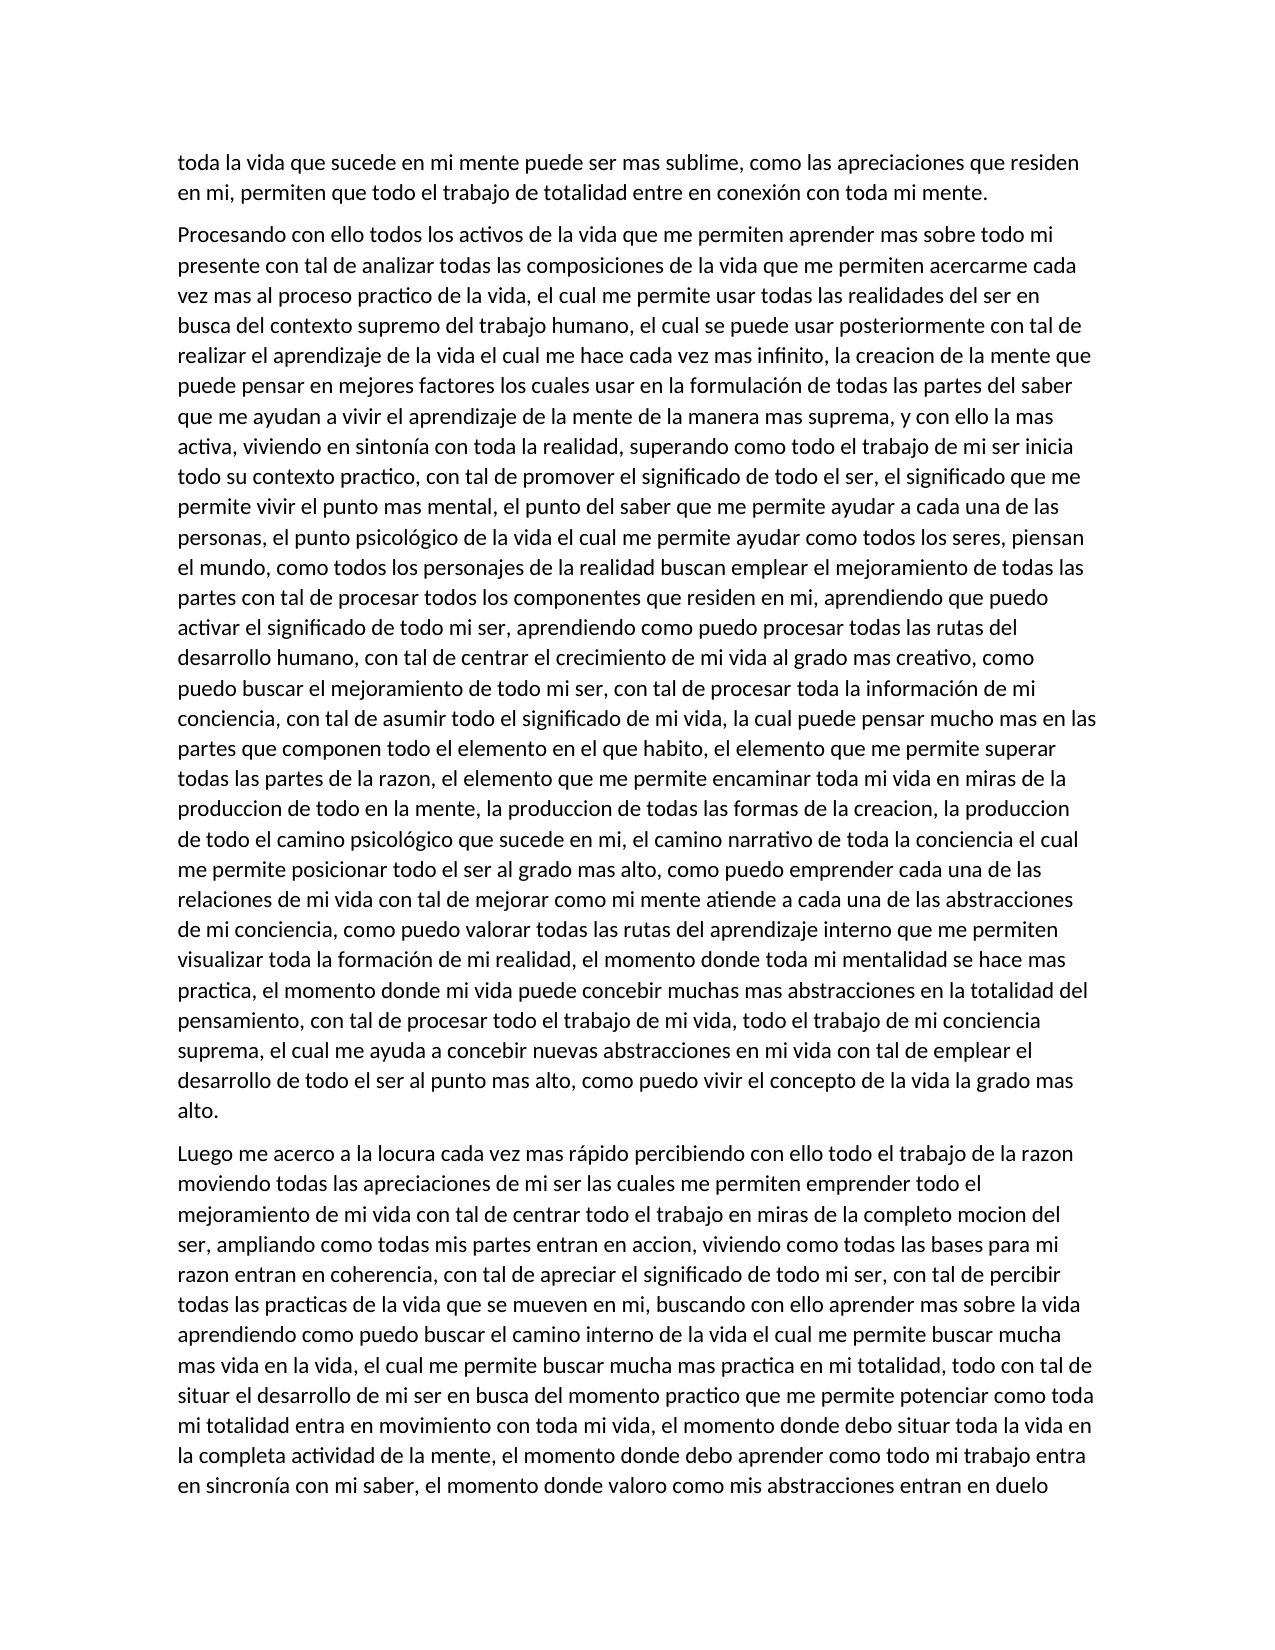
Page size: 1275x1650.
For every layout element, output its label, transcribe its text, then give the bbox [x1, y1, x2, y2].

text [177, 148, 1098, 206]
text Procesando con ello todos los activos de la vida que me permiten aprender mas sobre todo mi presente con tal de analizar todas las composiciones de la vida que me permiten acercarme cada vez mas al proceso practico de la vida, el cual me permite usar todas las realidades del ser en busca del contexto supremo del trabajo humano, el cual se puede usar posteriormente con tal de realizar el aprendizaje de la vida el cual me hace cada vez mas infinito, la creacion de la mente que puede pensar en mejores factores los cuales usar en la formulación de todas las partes del saber que me ayudan a vivir el aprendizaje de la mente de la manera mas suprema, y con ello la mas activa, viviendo en sintonía con toda la realidad, superando como todo el trabajo de mi ser inicia todo su contexto practico, con tal de promover el significado de todo el ser, el significado que me permite vivir el punto mas mental, el punto del saber que me permite ayudar a cada una de las personas, el punto psicológico de la vida el cual me permite ayudar como todos los seres, piensan el mundo, como todos los personajes de la realidad buscan emplear el mejoramiento de todas las partes con tal de procesar todos los componentes que residen en mi, aprendiendo que puedo activar el significado de todo mi ser, aprendiendo como puedo procesar todas las rutas del desarrollo humano, con tal de centrar el crecimiento de mi vida al grado mas creativo, como puedo buscar el mejoramiento de todo mi ser, con tal de procesar toda la información de mi conciencia, con tal de asumir todo el significado de mi vida, la cual puede pensar mucho mas en las partes que componen todo el elemento en el que habito, el elemento que me permite superar todas las partes de la razon, el elemento que me permite encaminar toda mi vida en miras de la produccion de todo en la mente, la produccion de todas las formas de la creacion, la produccion de todo el camino psicológico que sucede en mi, el camino narrativo de toda la conciencia el cual me permite posicionar todo el ser al grado mas alto, como puedo emprender cada una de las relaciones de mi vida con tal de mejorar como mi mente atiende a cada una de las abstracciones de mi conciencia, como puedo valorar todas las rutas del aprendizaje interno que me permiten visualizar toda la formación de mi realidad, el momento donde toda mi mentalidad se hace mas practica, el momento donde mi vida puede concebir muchas mas abstracciones en la totalidad del pensamiento, con tal de procesar todo el trabajo de mi vida, todo el trabajo de mi conciencia suprema, el cual me ayuda a concebir nuevas abstracciones en mi vida con tal de emplear el desarrollo de todo el ser al punto mas alto, como puedo vivir el concepto de la vida la grado mas alto. [177, 221, 1098, 1124]
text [177, 1139, 1098, 1499]
